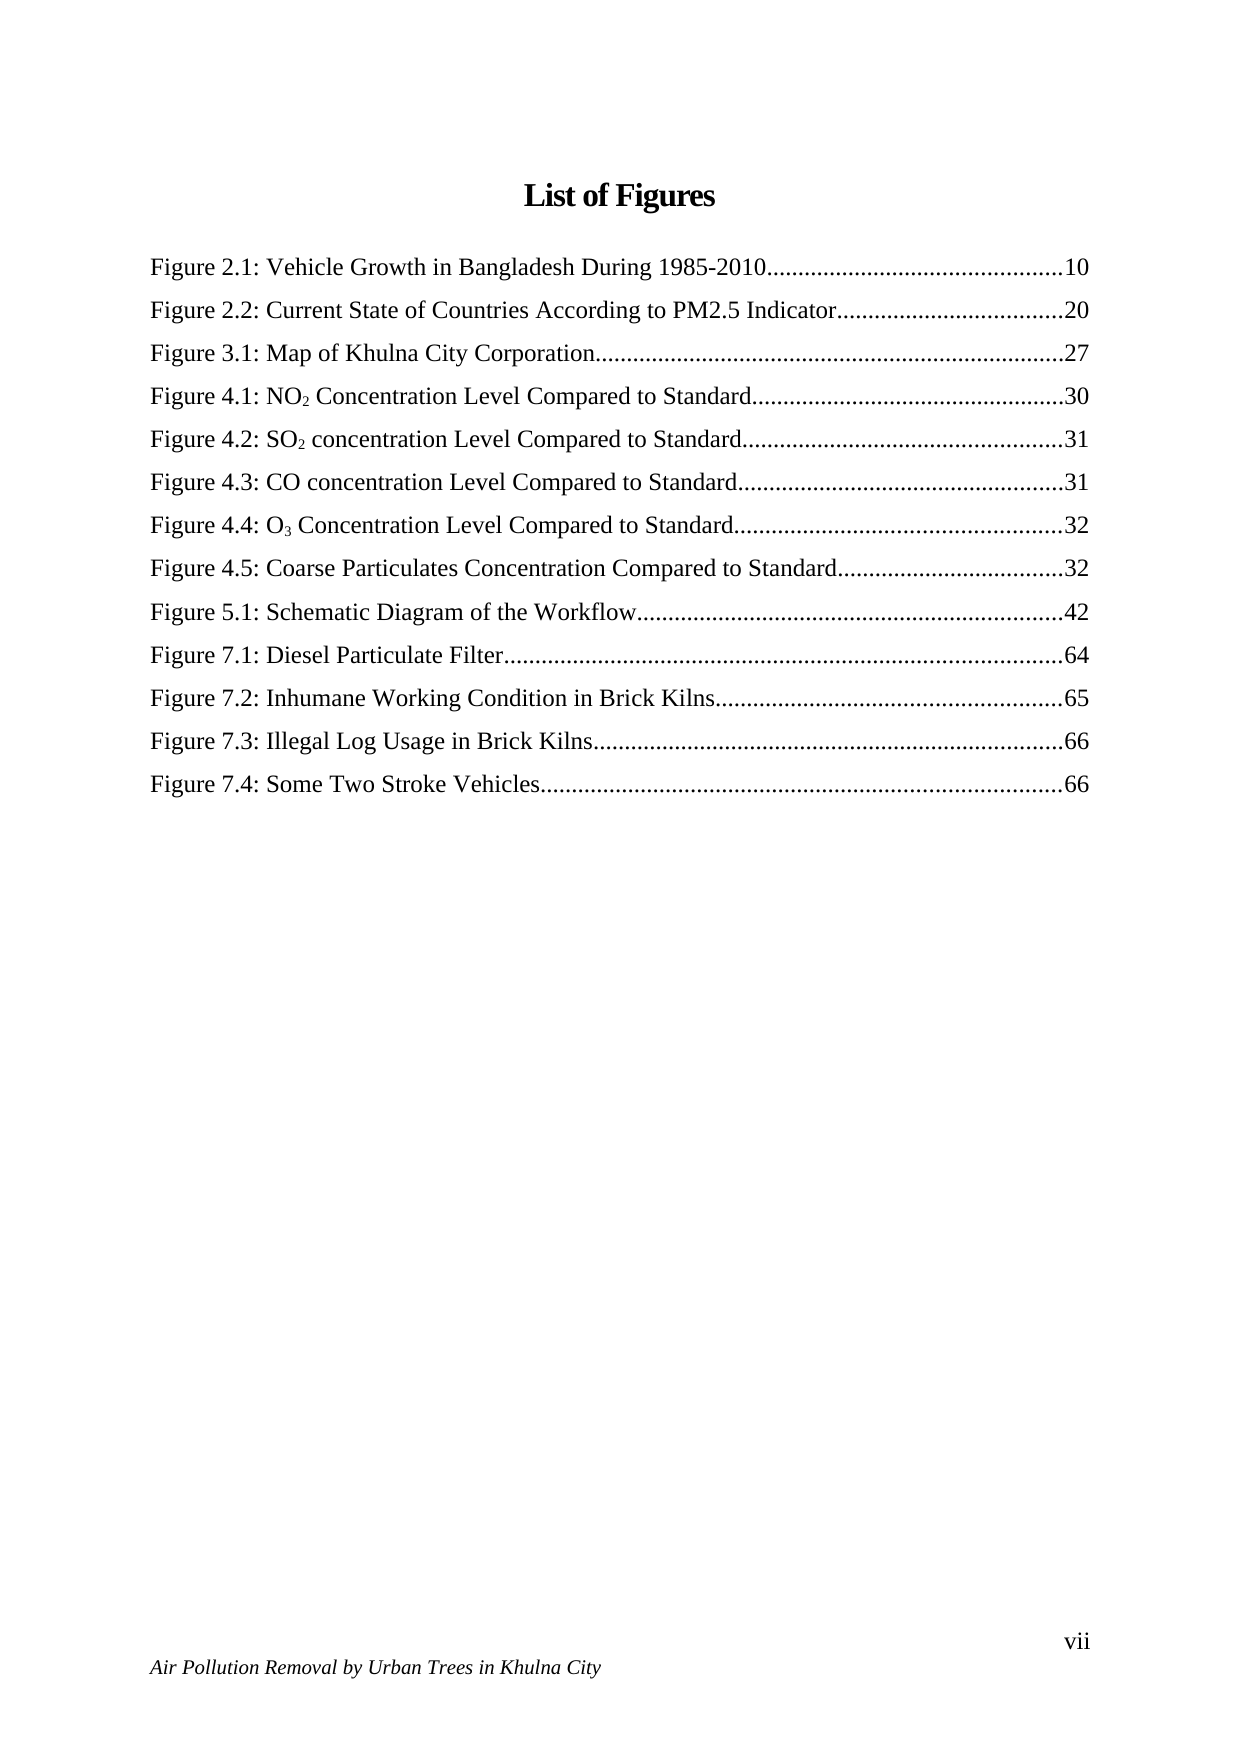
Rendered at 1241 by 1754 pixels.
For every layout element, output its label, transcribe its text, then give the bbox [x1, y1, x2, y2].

text Figure 7.4: Some Two Stroke Vehicles 66 [150, 769, 1090, 798]
text Figure 3.1: Map of Khulna City Corporation 27 [150, 338, 1090, 367]
text Figure 7.3: Illegal Log Usage in Brick Kilns 66 [150, 726, 1090, 755]
text Figure 2.1: Vehicle Growth in Bangladesh During 1985-2010 10 [150, 252, 1090, 280]
text Figure 4.1: NO2 Concentration Level Compared to Standard 30 [150, 381, 1090, 410]
text Figure 2.2: Current State of Countries According to PM2.5 Indicator 20 [150, 295, 1090, 323]
text Figure 4.3: CO concentration Level Compared to Standard 31 [150, 467, 1090, 496]
text Figure 5.1: Schematic Diagram of the Workflow 42 [150, 597, 1090, 625]
text Figure 7.2: Inhumane Working Condition in Brick Kilns 65 [150, 683, 1090, 712]
text Figure 4.2: SO2 concentration Level Compared to Standard 31 [150, 424, 1090, 453]
text Figure 4.4: O3 Concentration Level Compared to Standard 32 [150, 510, 1090, 539]
text Figure 4.5: Coarse Particulates Concentration Compared to Standard 32 [150, 553, 1090, 582]
title List of Figures [150, 175, 1090, 213]
text Figure 7.1: Diesel Particulate Filter 64 [150, 640, 1090, 668]
